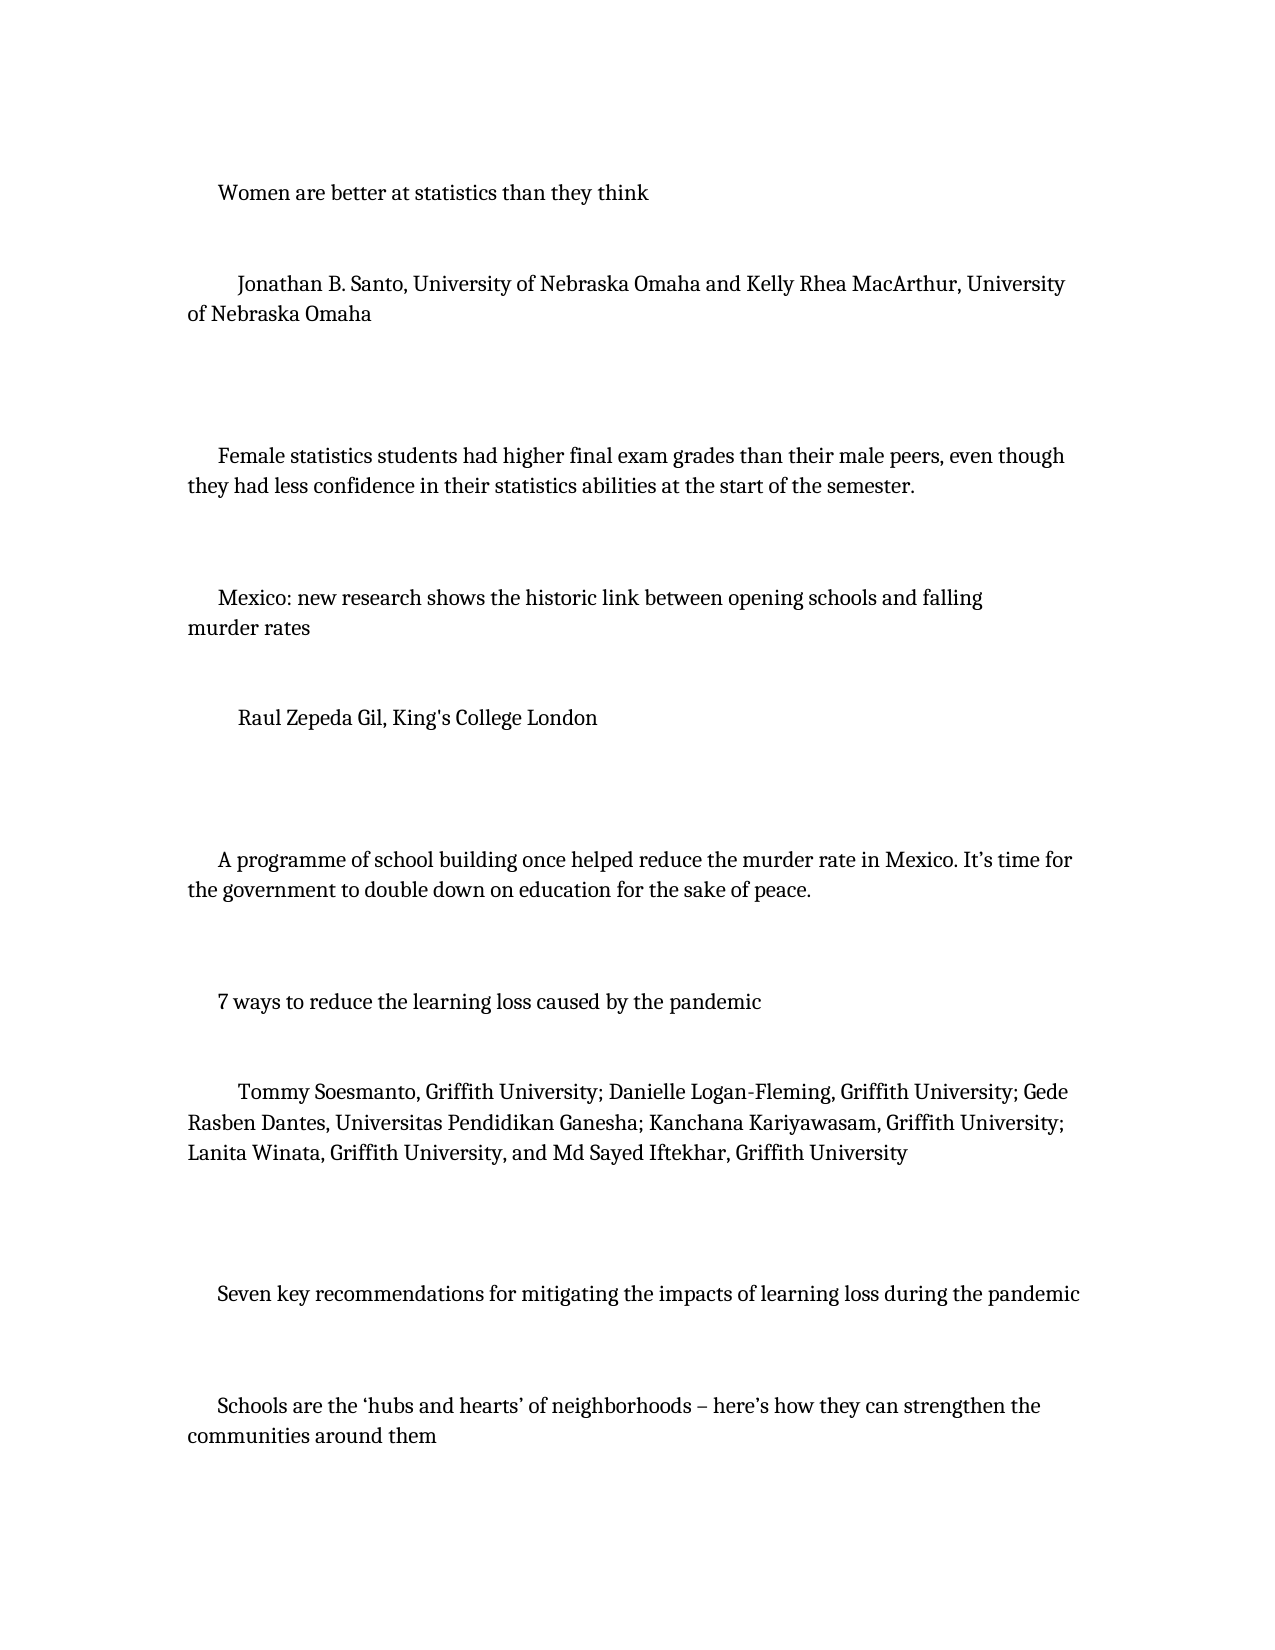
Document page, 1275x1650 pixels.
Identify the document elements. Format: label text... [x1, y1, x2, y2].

text Female statistics students had higher final exam grades than their male peers, even though they had less confidence in their statistics abilities at the start of the semester. [187, 412, 1087, 529]
text Mexico: new research shows the historic link between opening schools and falling murder rates Raul Zepeda Gil, King's College London [187, 554, 1087, 792]
text 7 ways to reduce the learning loss caused by the pandemic Tommy Soesmanto, Griffith University; Danielle Logan-Fleming, Griffith University; Gede Rasben Dantes, Universitas Pendidikan Ganesha; Kanchana Kariyawasam, Griffith University; Lanita Winata, Griffith University, and Md Sayed Iftekhar, Griffith University [187, 958, 1087, 1226]
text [187, 1362, 1087, 1479]
text Seven key recommendations for mitigating the impacts of learning loss during the pandemic [187, 1251, 1087, 1338]
text A programme of school building once helped reduce the murder rate in Mexico. It’s time for the government to double down on education for the sake of peace. [187, 817, 1087, 934]
text Women are better at statistics than they think Jonathan B. Santo, University of Nebraska Omaha and Kelly Rhea MacArthur, University of Nebraska Omaha [187, 150, 1087, 388]
